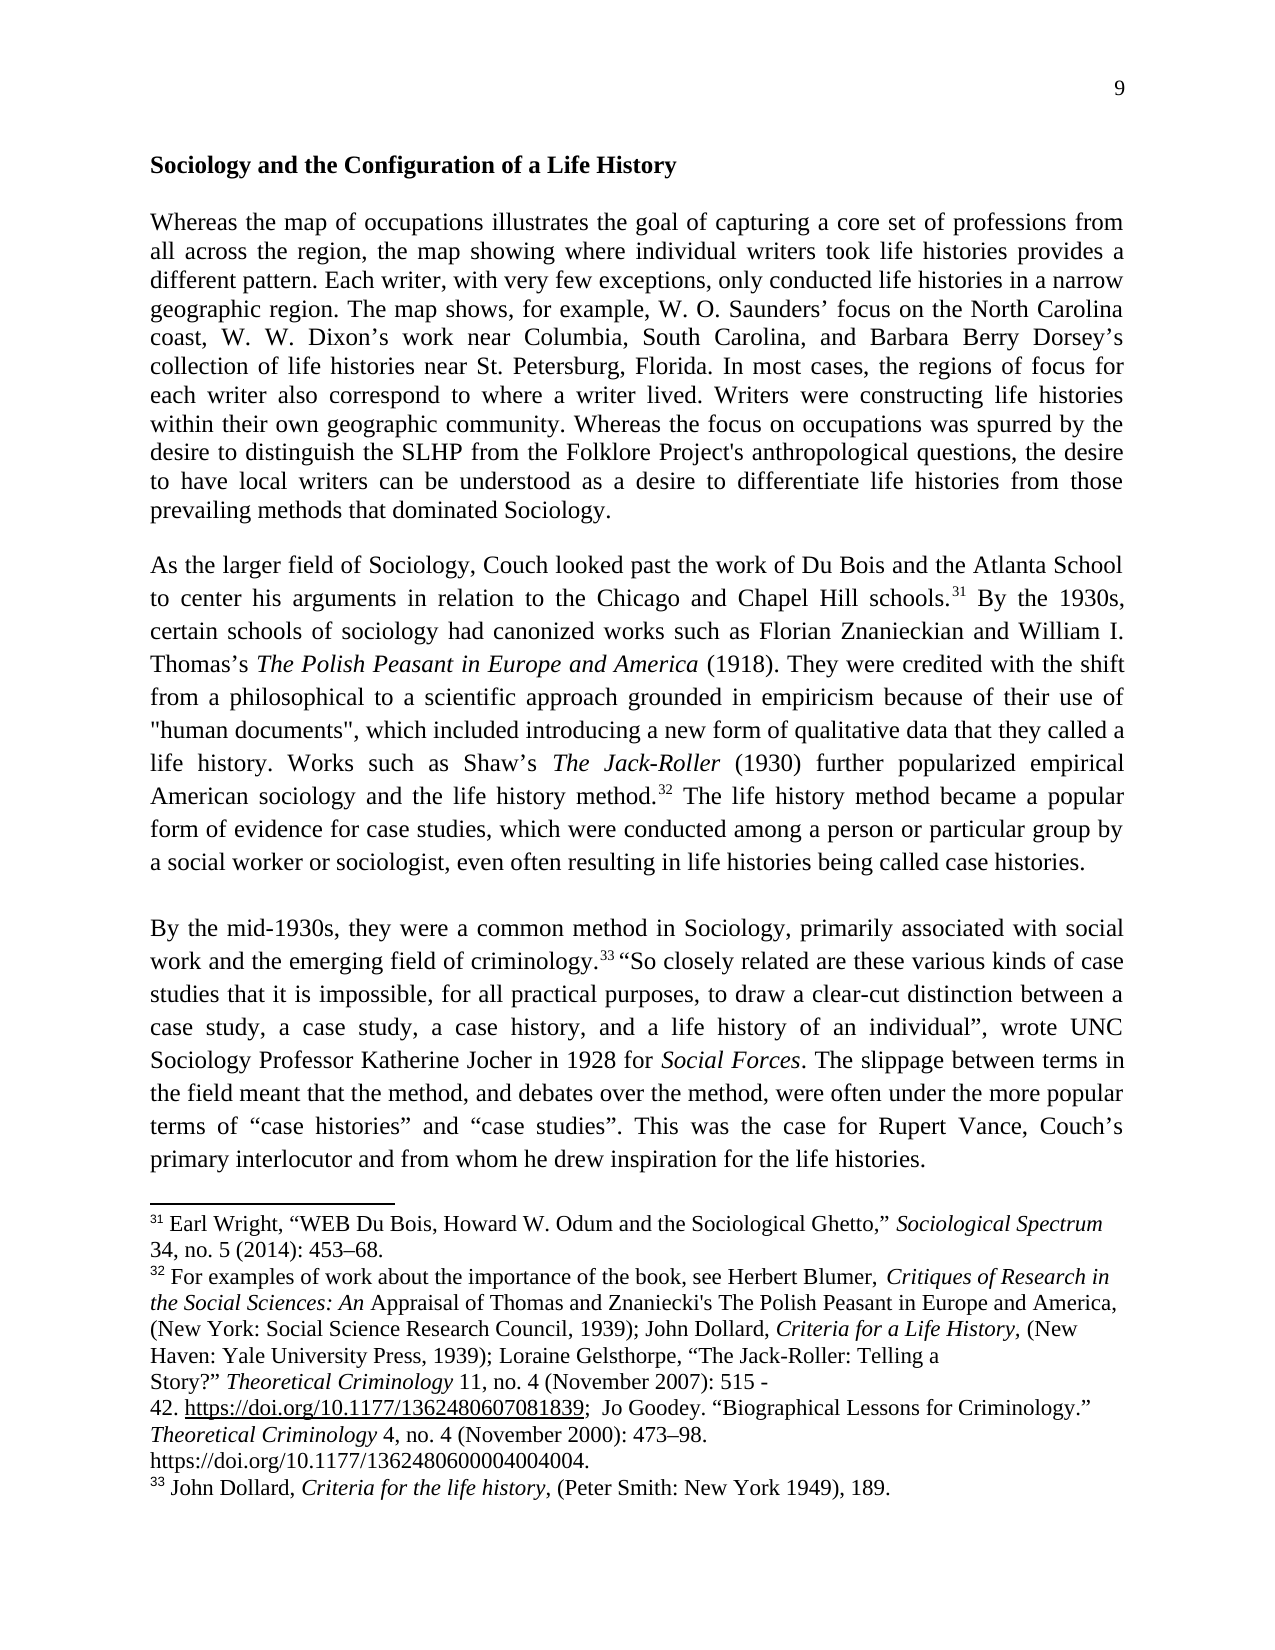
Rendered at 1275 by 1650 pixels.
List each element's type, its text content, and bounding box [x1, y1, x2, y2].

text By the mid-1930s, they were a common method in Sociology, primarily associated with social work and the emerging field of criminology. “So closely related are these various kinds of case studies that it is impossible, for all practical purposes, to draw a clear-cut distinction between a case study, a case study, a case history, and a life history of an individual”, wrote UNC Sociology Professor Katherine Jocher in 1928 for Social Forces. The slippage between terms in the field meant that the method, and debates over the method, were often under the more popular terms of “case histories” and “case studies”. This was the case for Rupert Vance, Couch’s primary interlocutor and from whom he drew inspiration for the life histories. [150, 913, 1125, 1173]
text Whereas the map of occupations illustrates the goal of capturing a core set of professions from all across the region, the map showing where individual writers took life histories provides a different pattern. Each writer, with very few exceptions, only conducted life histories in a narrow geographic region. The map shows, for example, W. O. Saunders’ focus on the North Carolina coast, W. W. Dixon’s work near Columbia, South Carolina, and Barbara Berry Dorsey’s collection of life histories near St. Petersburg, Florida. In most cases, the regions of focus for each writer also correspond to where a writer lived. Writers were constructing life histories within their own geographic community. Whereas the focus on occupations was spurred by the desire to distinguish the SLHP from the Folklore Project's anthropological questions, the desire to have local writers can be understood as a desire to differentiate life histories from those prevailing methods that dominated Sociology. [150, 207, 1125, 524]
text As the larger field of Sociology, Couch looked past the work of Du Bois and the Atlanta School to center his arguments in relation to the Chicago and Chapel Hill schools. By the 1930s, certain schools of sociology had canonized works such as Florian Znanieckian and William I. Thomas’s The Polish Peasant in Europe and America (1918). They were credited with the shift from a philosophical to a scientific approach grounded in empiricism because of their use of "human documents", which included introducing a new form of qualitative data that they called a life history. Works such as Shaw’s The Jack-Roller (1930) further popularized empirical American sociology and the life history method. The life history method became a popular form of evidence for case studies, which were conducted among a person or particular group by a social worker or sociologist, even often resulting in life histories being called case histories. [150, 550, 1125, 876]
text Sociology and the Configuration of a Life History [150, 150, 1125, 179]
